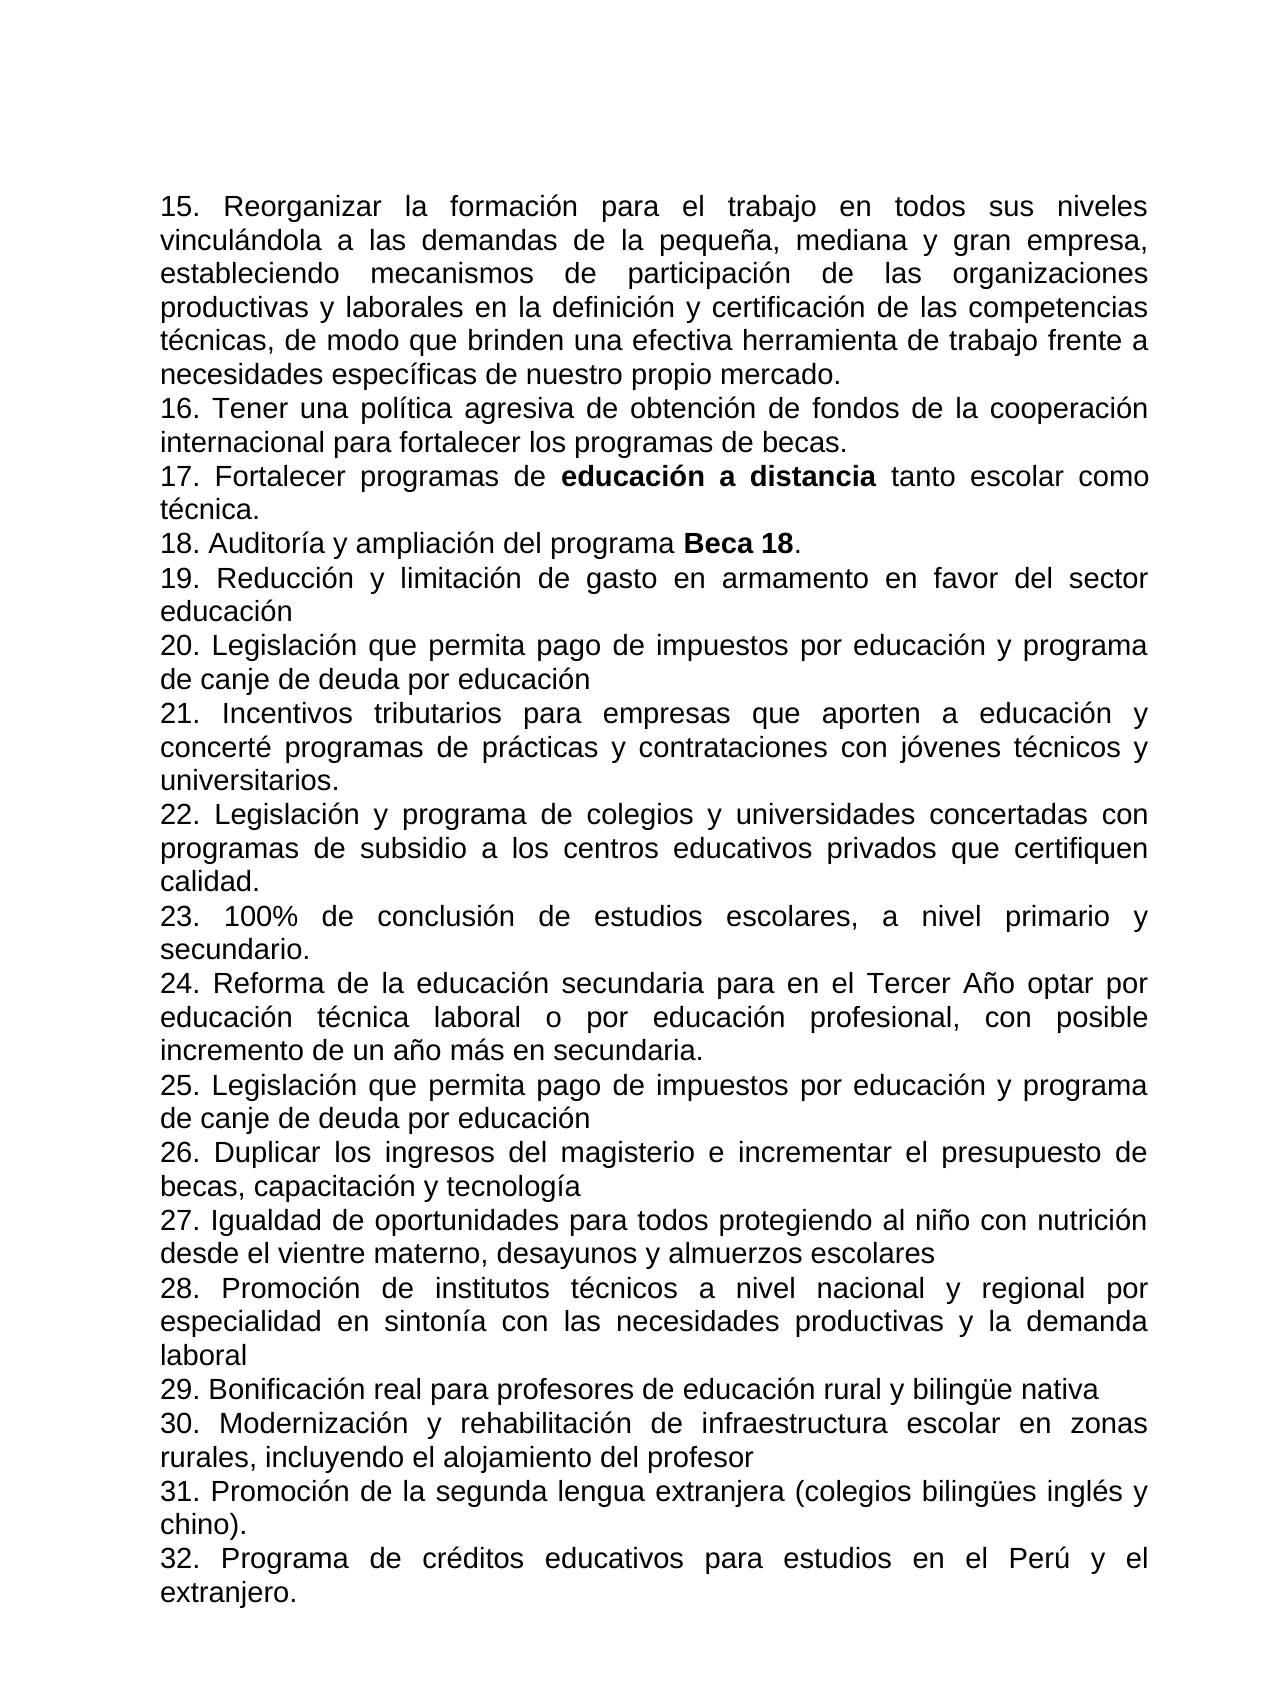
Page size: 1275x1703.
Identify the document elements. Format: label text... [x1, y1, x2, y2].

text 29. Bonificación real para profesores de educación rural y bilingüe nativa [160, 1372, 1150, 1406]
text 30. Modernización y rehabilitación de infraestructura escolar en zonas rurales, incluyendo el alojamiento del profesor [160, 1406, 1150, 1473]
text 19. Reducción y limitación de gasto en armamento en favor del sector educación [160, 561, 1150, 628]
text 26. Duplicar los ingresos del magisterio e incrementar el presupuesto de becas, capacitación y tecnología [160, 1135, 1150, 1202]
text 31. Promoción de la segunda lengua extranjera (colegios bilingües inglés y chino). [160, 1474, 1150, 1541]
text 23. 100% de conclusión de estudios escolares, a nivel primario y secundario. [160, 899, 1150, 966]
text 18. Auditoría y ampliación del programa Beca 18. [160, 527, 1150, 560]
text 21. Incentivos tributarios para empresas que aporten a educación y concerté programas de prácticas y contrataciones con jóvenes técnicos y universitarios. [160, 696, 1150, 797]
text 28. Promoción de institutos técnicos a nivel nacional y regional por especialidad en sintonía con las necesidades productivas y la demanda laboral [160, 1271, 1150, 1371]
text 20. Legislación que permita pago de impuestos por educación y programa de canje de deuda por educación [160, 628, 1150, 696]
text 16. Tener una política agresiva de obtención de fondos de la cooperación internacional para fortalecer los programas de becas. [160, 391, 1150, 458]
text 27. Igualdad de oportunidades para todos protegiendo al niño con nutrición desde el vientre materno, desayunos y almuerzos escolares [160, 1203, 1150, 1270]
text 24. Reforma de la educación secundaria para en el Tercer Año optar por educación técnica laboral o por educación profesional, con posible incremento de un año más en secundaria. [160, 966, 1150, 1067]
text 17. Fortalecer programas de educación a distancia tanto escolar como técnica. [160, 459, 1150, 526]
text 22. Legislación y programa de colegios y universidades concertadas con programas de subsidio a los centros educativos privados que certifiquen calidad. [160, 797, 1150, 898]
text 15. Reorganizar la formación para el trabajo en todos sus niveles vinculándola a las demandas de la pequeña, mediana y gran empresa, estableciendo mecanismos de participación de las organizaciones productivas y laborales en la definición y certificación de las competencias técnicas, de modo que brinden una efectiva herramienta de trabajo frente a necesidades específicas de nuestro propio mercado. [160, 189, 1150, 391]
text 32. Programa de créditos educativos para estudios en el Perú y el extranjero. [160, 1542, 1150, 1609]
text 25. Legislación que permita pago de impuestos por educación y programa de canje de deuda por educación [160, 1068, 1150, 1135]
